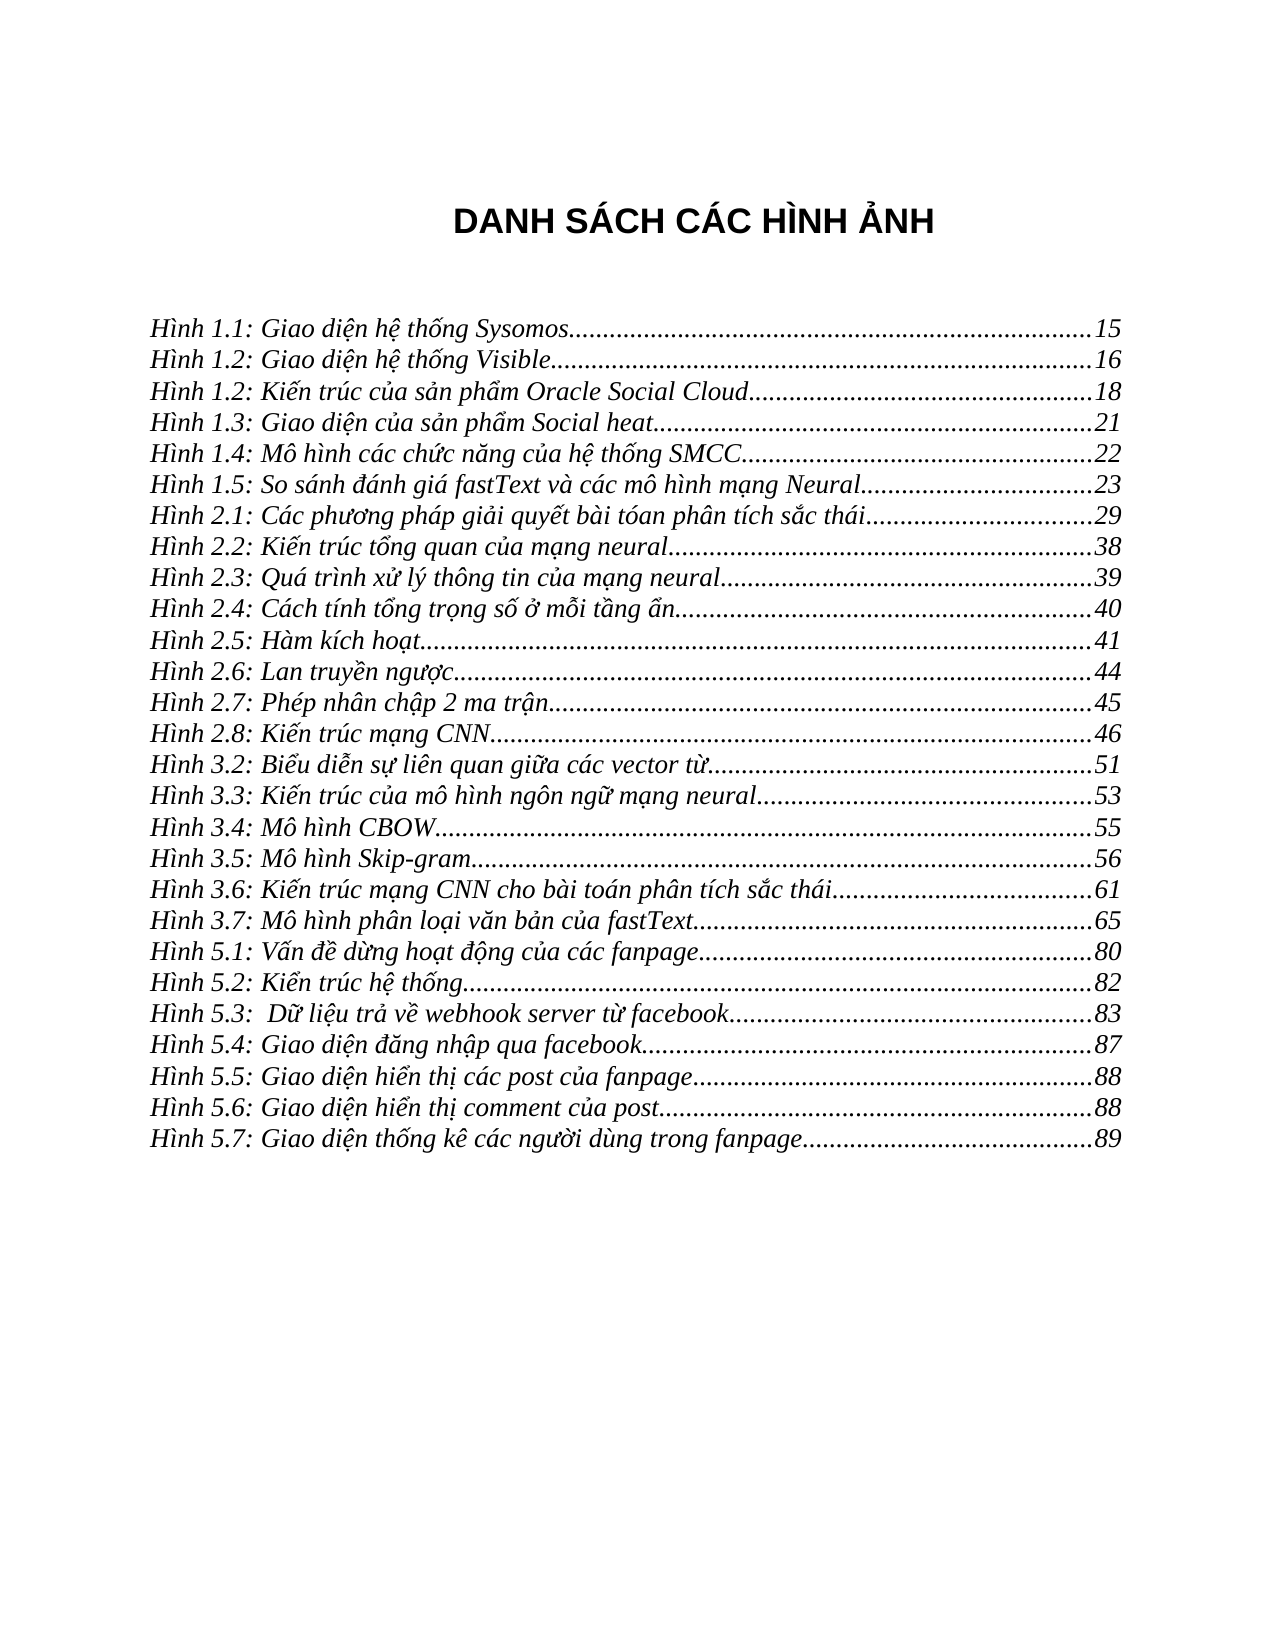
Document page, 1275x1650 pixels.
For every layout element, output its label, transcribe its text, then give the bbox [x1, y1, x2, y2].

text Hình 5.3: Dữ liệu trả về webhook server từ facebook 83 [150, 997, 1125, 1029]
text Hình 2.8: Kiến trúc mạng CNN 46 [150, 717, 1125, 748]
text Hình 1.2: Kiến trúc của sản phẩm Oracle Social Cloud 18 [150, 374, 1125, 406]
text Hình 3.6: Kiến trúc mạng CNN cho bài toán phân tích sắc thái 61 [150, 873, 1125, 904]
text Hình 1.1: Giao diện hệ thống Sysomos 15 [150, 312, 1125, 343]
text Hình 2.6: Lan truyền ngược 44 [150, 655, 1125, 686]
text Hình 3.2: Biểu diễn sự liên quan giữa các vector từ 51 [150, 748, 1125, 779]
text Hình 5.6: Giao diện hiển thị comment của post 88 [150, 1091, 1125, 1122]
text Hình 2.3: Quá trình xử lý thông tin của mạng neural 39 [150, 561, 1125, 593]
text Hình 5.4: Giao diện đăng nhập qua facebook 87 [150, 1029, 1125, 1060]
text Hình 3.7: Mô hình phân loại văn bản của fastText 65 [150, 904, 1125, 935]
text Hình 1.4: Mô hình các chức năng của hệ thống SMCC 22 [150, 437, 1125, 468]
text Hình 5.2: Kiển trúc hệ thống 82 [150, 966, 1125, 997]
text Hình 3.4: Mô hình CBOW 55 [150, 811, 1125, 842]
text Hình 5.7: Giao diện thống kê các người dùng trong fanpage 89 [150, 1122, 1125, 1153]
text Hình 2.5: Hàm kích hoạt 41 [150, 624, 1125, 655]
text Hình 3.3: Kiến trúc của mô hình ngôn ngữ mạng neural 53 [150, 779, 1125, 811]
text Hình 1.3: Giao diện của sản phẩm Social heat 21 [150, 406, 1125, 437]
text Hình 2.4: Cách tính tổng trọng số ở mỗi tầng ẩn 40 [150, 593, 1125, 624]
text Hình 2.1: Các phương pháp giải quyết bài tóan phân tích sắc thái 29 [150, 499, 1125, 530]
text Hình 3.5: Mô hình Skip-gram 56 [150, 842, 1125, 873]
text Hình 1.2: Giao diện hệ thống Visible 16 [150, 343, 1125, 374]
subtitle DANH SÁCH CÁC HÌNH ẢNH [225, 200, 1125, 241]
text Hình 2.2: Kiến trúc tổng quan của mạng neural 38 [150, 530, 1125, 561]
text Hình 5.1: Vấn đề dừng hoạt động của các fanpage 80 [150, 935, 1125, 966]
text Hình 5.5: Giao diện hiển thị các post của fanpage 88 [150, 1060, 1125, 1091]
text Hình 2.7: Phép nhân chập 2 ma trận 45 [150, 686, 1125, 717]
text Hình 1.5: So sánh đánh giá fastText và các mô hình mạng Neural 23 [150, 468, 1125, 499]
